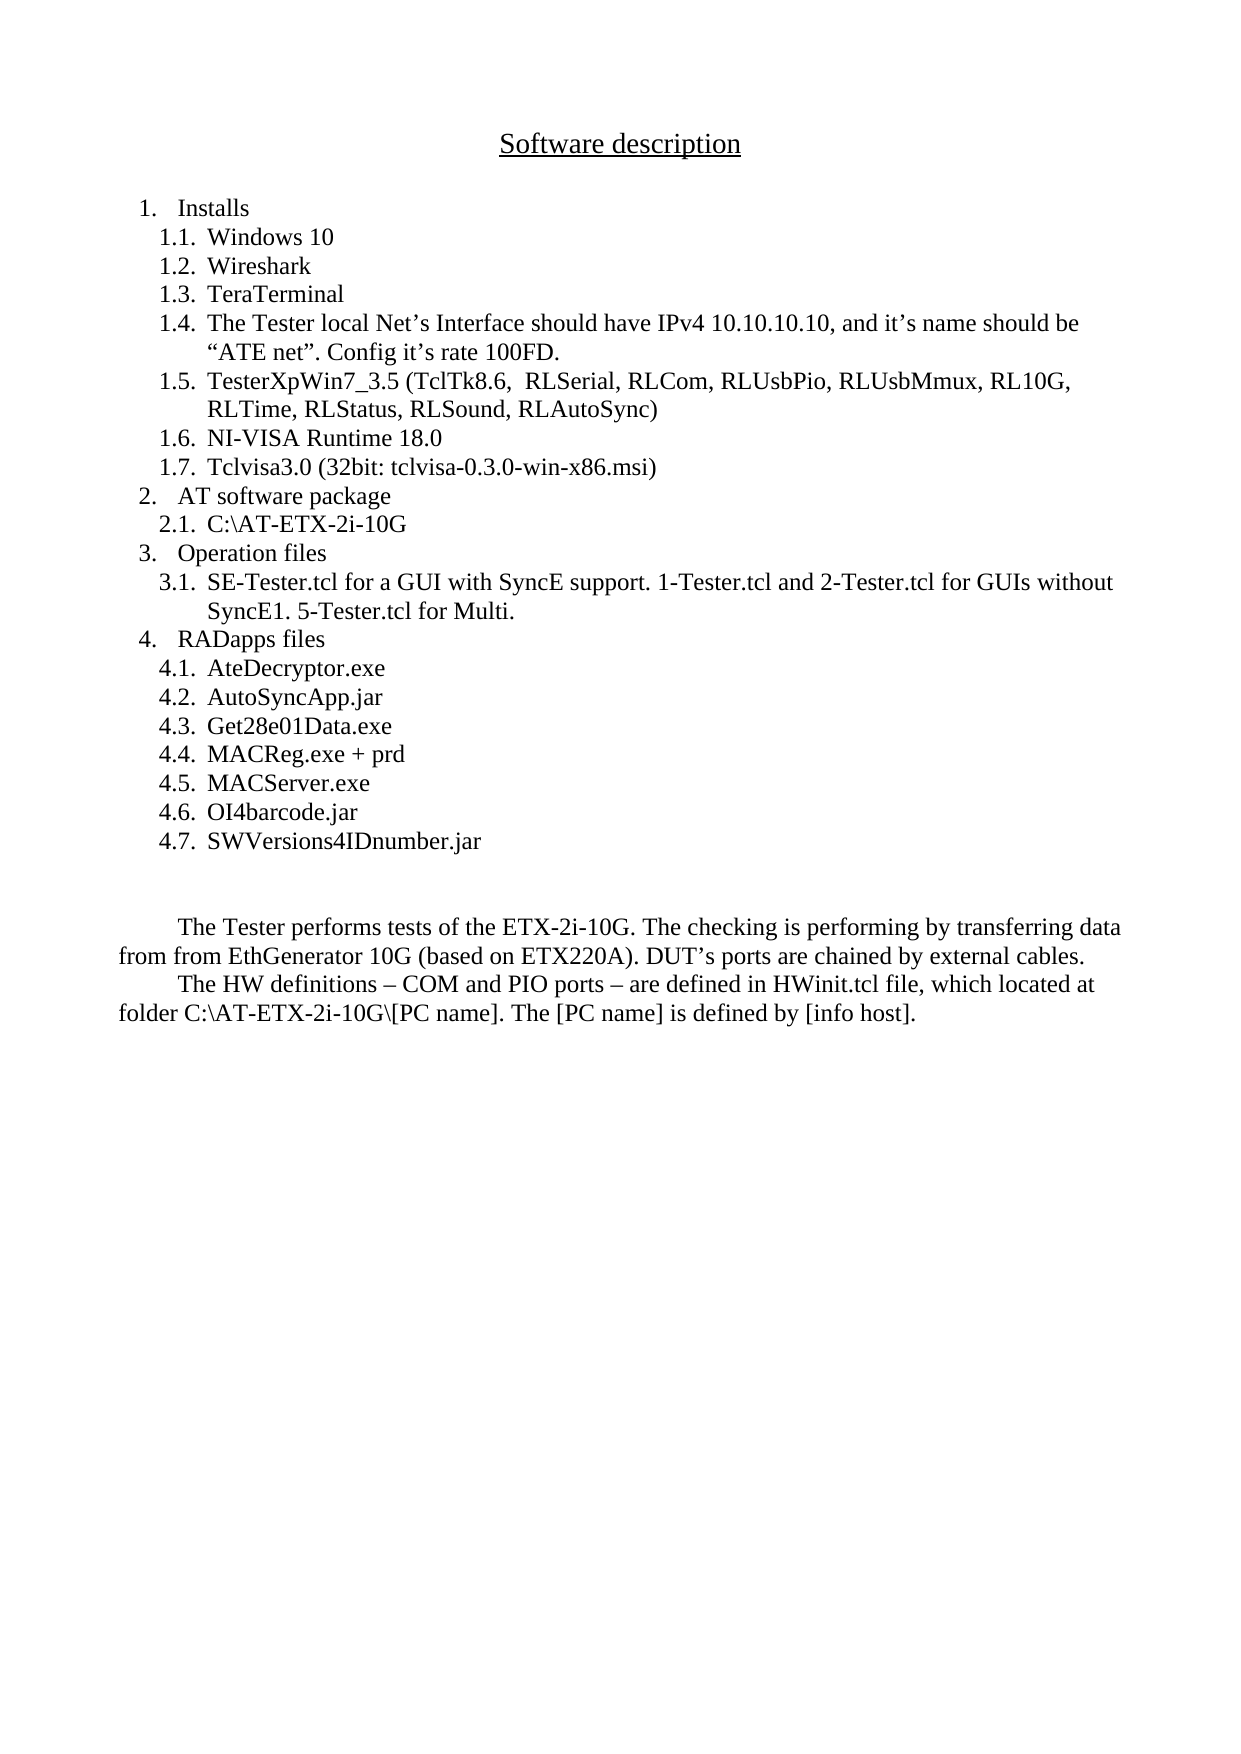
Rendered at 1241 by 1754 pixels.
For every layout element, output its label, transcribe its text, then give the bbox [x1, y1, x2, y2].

list AT software package [148, 481, 1122, 509]
list AteDecryptor.exe [177, 653, 1122, 682]
list MACServer.exe [177, 768, 1122, 797]
text The Tester performs tests of the ETX-2i-10G. The checking is performing by transferring data from from EthGenerator 10G (based on ETX220A). DUT’s ports are chained by external cables. [118, 912, 1122, 969]
list SWVersions4IDnumber.jar [177, 826, 1122, 854]
list C:\AT-ETX-2i-10G [177, 509, 1122, 538]
list Get28e01Data.exe [177, 711, 1122, 739]
list Operation files [148, 538, 1122, 567]
list SE-Tester.tcl for a GUI with SyncE support. 1-Tester.tcl and 2-Tester.tcl for GUIs without SyncE1. 5-Tester.tcl for Multi. [177, 567, 1122, 624]
list RADapps files [148, 624, 1122, 653]
list TeraTerminal [177, 279, 1122, 308]
list Wireshark [177, 251, 1122, 279]
title Software description [118, 126, 1122, 160]
list NI-VISA Runtime 18.0 [177, 423, 1122, 452]
list Installs [148, 193, 1122, 222]
list MACReg.exe + prd [177, 739, 1122, 768]
list The Tester local Net’s Interface should have IPv4 10.10.10.10, and it’s name should be “ATE net”. Config it’s rate 100FD. [177, 308, 1122, 366]
list AutoSyncApp.jar [177, 682, 1122, 711]
list Tclvisa3.0 (32bit: tclvisa-0.3.0-win-x86.msi) [177, 452, 1122, 481]
list TesterXpWin7_3.5 (TclTk8.6, RLSerial, RLCom, RLUsbPio, RLUsbMmux, RL10G, RLTime, RLStatus, RLSound, RLAutoSync) [177, 366, 1122, 423]
list OI4barcode.jar [177, 797, 1122, 826]
list Windows 10 [177, 222, 1122, 251]
text The HW definitions – COM and PIO ports – are defined in HWinit.tcl file, which located at folder C:\AT-ETX-2i-10G\[PC name]. The [PC name] is defined by [info host]. [118, 969, 1122, 1027]
